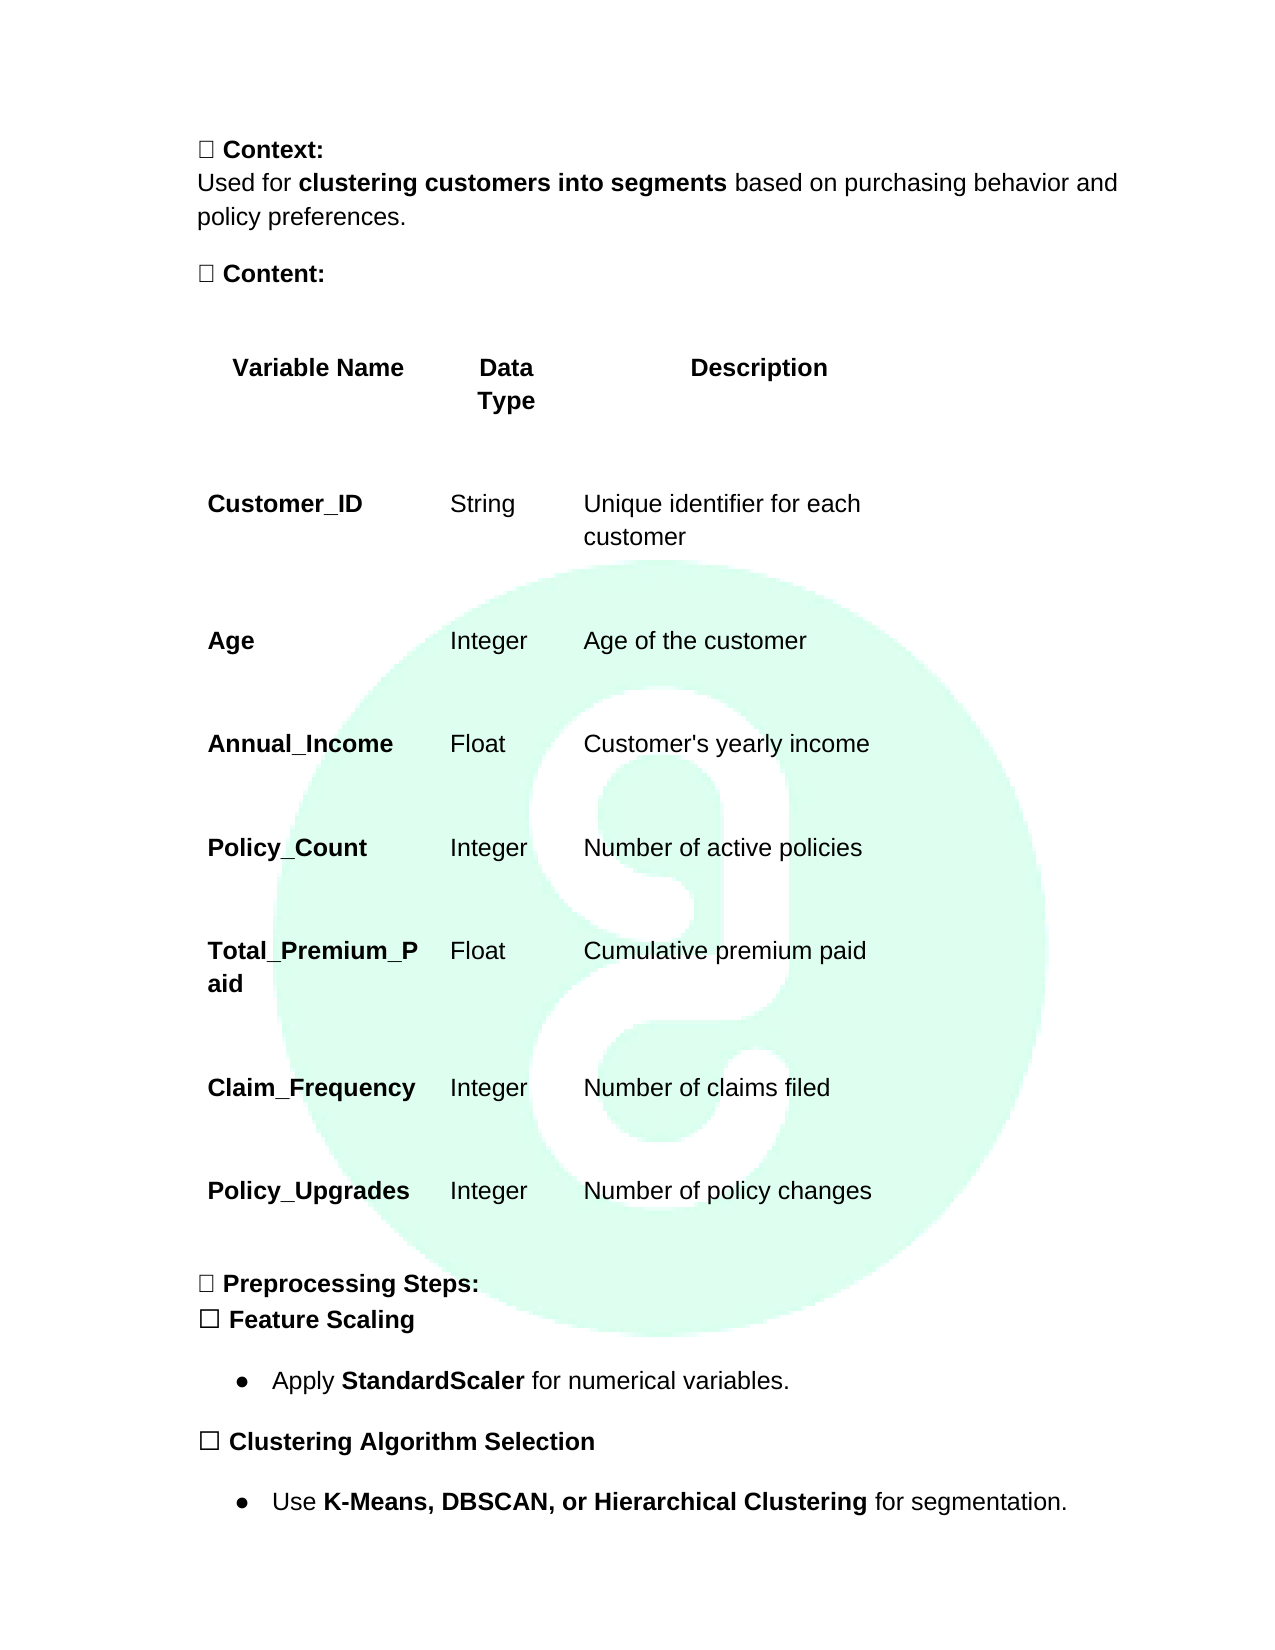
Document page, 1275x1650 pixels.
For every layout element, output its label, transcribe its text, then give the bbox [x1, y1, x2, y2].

table_cell Age [197, 590, 439, 694]
table_cell Policy_Upgrades [197, 1141, 439, 1244]
table_cell Customer_ID [197, 454, 439, 590]
text 📌 Content: [197, 259, 1153, 288]
table_cell Claim_Frequency [197, 1037, 439, 1141]
table_header Variable Name [197, 318, 439, 454]
list Apply StandardScaler for numerical variables. [234, 1366, 1153, 1394]
table_cell Integer [440, 797, 573, 901]
text Clustering Algorithm Selection [197, 1424, 1153, 1457]
list Use K-Means, DBSCAN, or Hierarchical Clustering for segmentation. [234, 1487, 1153, 1516]
table_cell Annual_Income [197, 694, 439, 797]
table_header Description [573, 318, 945, 454]
table_cell Customer's yearly income [573, 694, 945, 797]
table_header Data Type [440, 318, 573, 454]
table_cell Float [440, 694, 573, 797]
table_cell Total_Premium_Paid [197, 901, 439, 1037]
table_cell Policy_Count [197, 797, 439, 901]
table_cell Cumulative premium paid [573, 901, 945, 1037]
table_cell Integer [440, 1141, 573, 1244]
table_cell Float [440, 901, 573, 1037]
text 📌 Preprocessing Steps: Feature Scaling [197, 1269, 1153, 1336]
table_cell Number of active policies [573, 797, 945, 901]
table_cell Age of the customer [573, 590, 945, 694]
table_cell Unique identifier for each customer [573, 454, 945, 590]
table_cell Integer [440, 590, 573, 694]
table_cell Number of claims filed [573, 1037, 945, 1141]
table_cell Number of policy changes [573, 1141, 945, 1244]
table_cell Integer [440, 1037, 573, 1141]
table_cell String [440, 454, 573, 590]
text 📌 Context: Used for clustering customers into segments based on purchasing behavior and policy preferences. [197, 135, 1153, 230]
